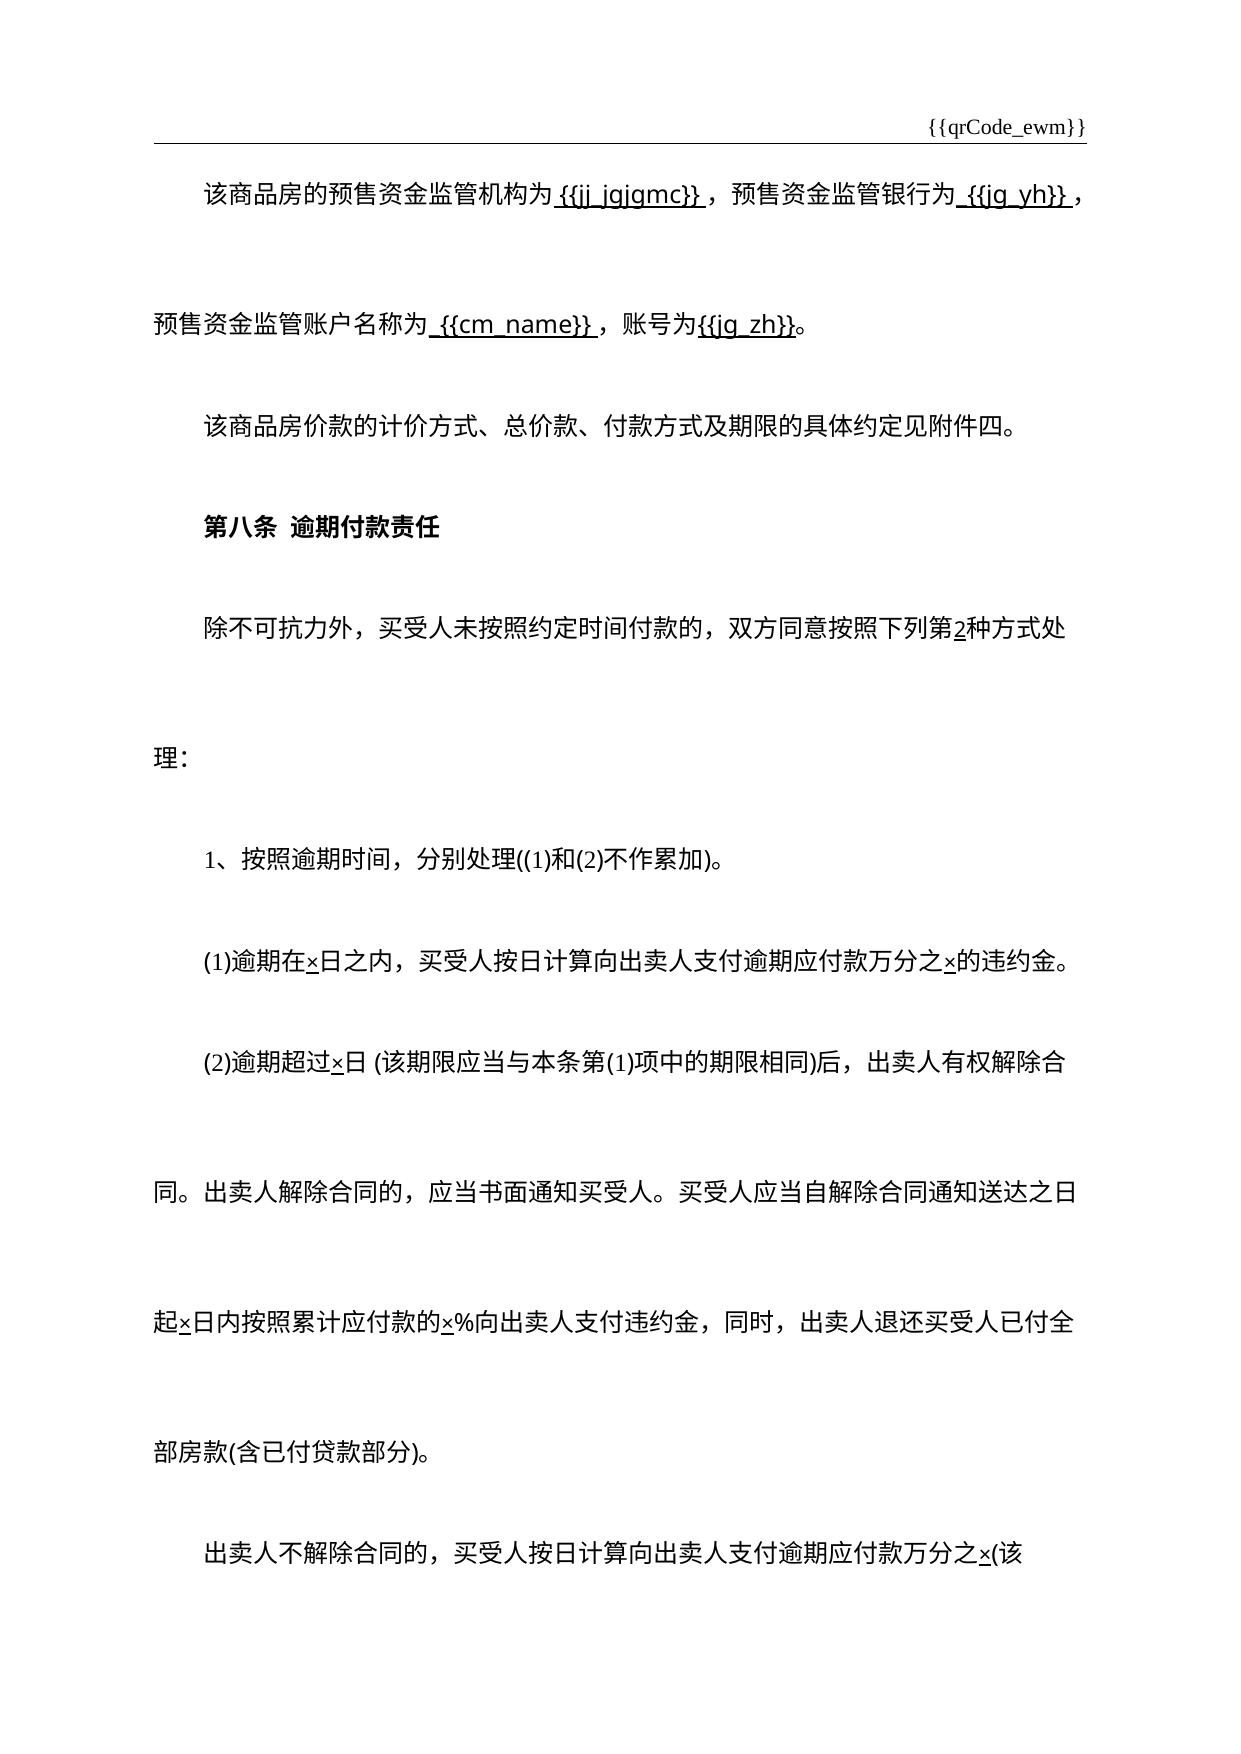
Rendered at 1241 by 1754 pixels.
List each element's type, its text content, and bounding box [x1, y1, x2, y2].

text 第八条 逾期付款责任 [153, 493, 1087, 558]
text 该商品房价款的计价方式、总价款、付款方式及期限的具体约定见附件四。 [153, 392, 1087, 457]
text 出卖人不解除合同的，买受人按日计算向出卖人支付逾期应付款万分之(该 [153, 1519, 1087, 1584]
text 1、按照逾期时间，分别处理((1)和(2)不作累加)。 [153, 826, 1087, 891]
text 除不可抗力外，买受人未按照约定时间付款的，双方同意按照下列第种方式处理： [153, 594, 1087, 789]
text (1)逾期在日之内，买受人按日计算向出卖人支付逾期应付款万分之的违约金。 [153, 927, 1087, 992]
text 该商品房的预售资金监管机构为 {{jj_jgjgmc}} ，预售资金监管银行为_{{jg_yh}} ，预售资金监管账户名称为_{{cm_name}} ，账号为{{jg_zh}}。 [153, 161, 1087, 356]
text (2)逾期超过日 (该期限应当与本条第(1)项中的期限相同)后，出卖人有权解除合同。出卖人解除合同的，应当书面通知买受人。买受人应当自解除合同通知送达之日起日内按照累计应付款的%向出卖人支付违约金，同时，出卖人退还买受人已付全部房款(含已付贷款部分)。 [153, 1028, 1087, 1483]
